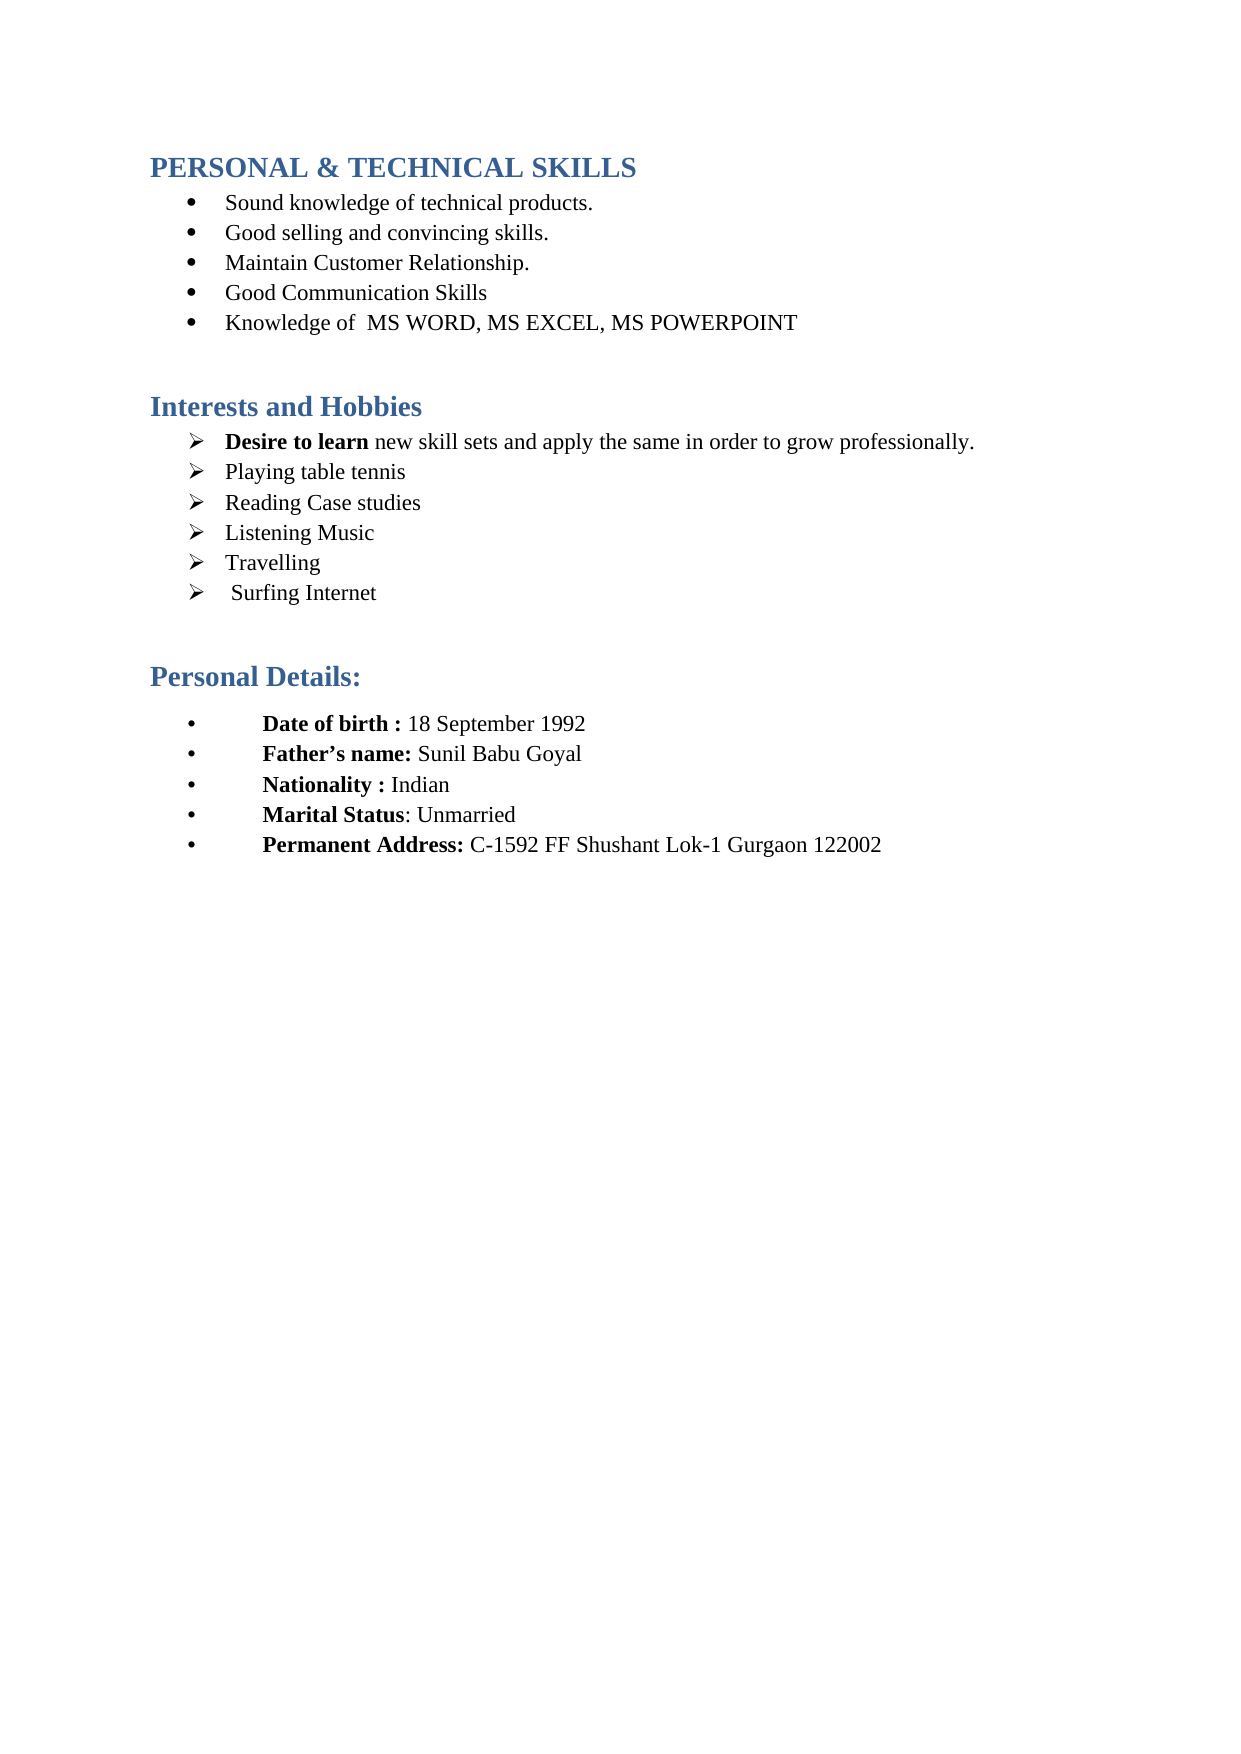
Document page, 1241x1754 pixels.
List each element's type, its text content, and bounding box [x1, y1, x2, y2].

list Permanent Address: C-1592 FF Shushant Lok-1 Gurgaon 122002 [187, 831, 1090, 858]
list Knowledge of MS WORD, MS EXCEL, MS POWERPOINT [187, 309, 1090, 336]
list Date of birth : 18 September 1992 [187, 710, 1090, 736]
list Nationality : Indian [187, 771, 1090, 797]
list Marital Status: Unmarried [187, 801, 1090, 827]
list Maintain Customer Relationship. [187, 249, 1090, 275]
list Listening Music [187, 519, 1090, 545]
subtitle Interests and Hobbies [150, 389, 1090, 423]
list Surfing Internet [187, 579, 1090, 606]
list Desire to learn new skill sets and apply the same in order to grow professionally. [187, 428, 1090, 454]
subtitle Personal Details: [150, 659, 1090, 693]
list Sound knowledge of technical products. [187, 188, 1090, 215]
list Travelling [187, 549, 1090, 575]
list Good Communication Skills [187, 279, 1090, 306]
subtitle PERSONAL & TECHNICAL SKILLS [150, 150, 1090, 183]
list Father’s name: Sunil Babu Goyal [187, 740, 1090, 767]
list Reading Case studies [187, 488, 1090, 515]
list Playing table tennis [187, 458, 1090, 485]
list Good selling and convincing skills. [187, 219, 1090, 245]
